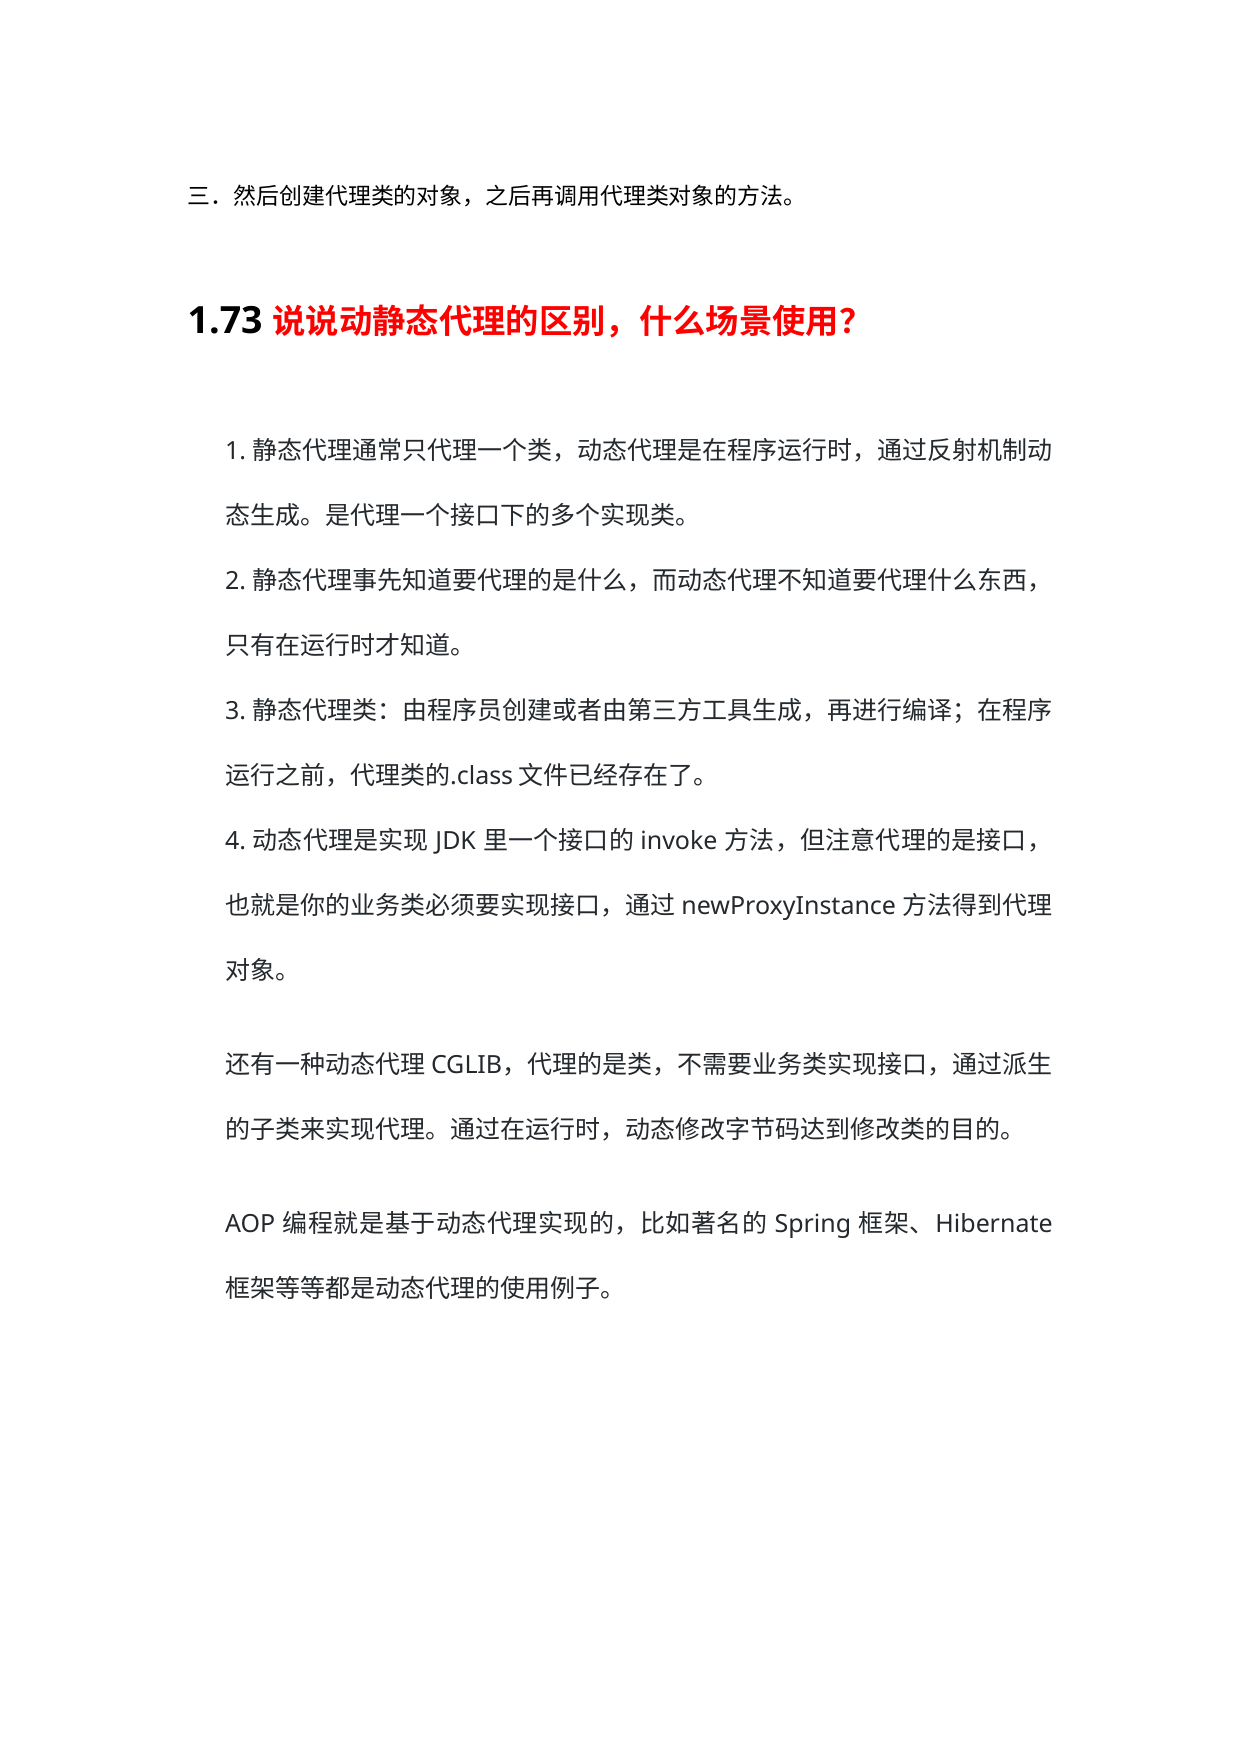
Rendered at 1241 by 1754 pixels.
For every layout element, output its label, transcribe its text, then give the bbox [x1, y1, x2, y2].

list 静态代理类：由程序员创建或者由第三方工具生成，再进行编译；在程序运行之前，代理类的.class文件已经存在了。 [225, 676, 1053, 806]
list 静态代理事先知道要代理的是什么，而动态代理不知道要代理什么东西，只有在运行时才知道。 [225, 546, 1053, 676]
list 动态代理是实现 JDK 里一个接口的 invoke 方法，但注意代理的是接口，也就是你的业务类必须要实现接口，通过 newProxyInstance 方法得到代理对象。 [225, 806, 1053, 1001]
list 三．然后创建代理类的对象，之后再调用代理类对象的方法。 [187, 162, 1053, 227]
list 静态代理通常只代理一个类，动态代理是在程序运行时，通过反射机制动态生成。是代理一个接口下的多个实现类。 [225, 416, 1053, 546]
list AOP 编程就是基于动态代理实现的，比如著名的 Spring 框架、Hibernate 框架等等都是动态代理的使用例子。 [225, 1189, 1053, 1319]
list 还有一种动态代理 CGLIB，代理的是类，不需要业务类实现接口，通过派生的子类来实现代理。通过在运行时，动态修改字节码达到修改类的目的。 [225, 1030, 1053, 1160]
subtitle 说说动静态代理的区别，什么场景使用？ [187, 287, 1053, 352]
